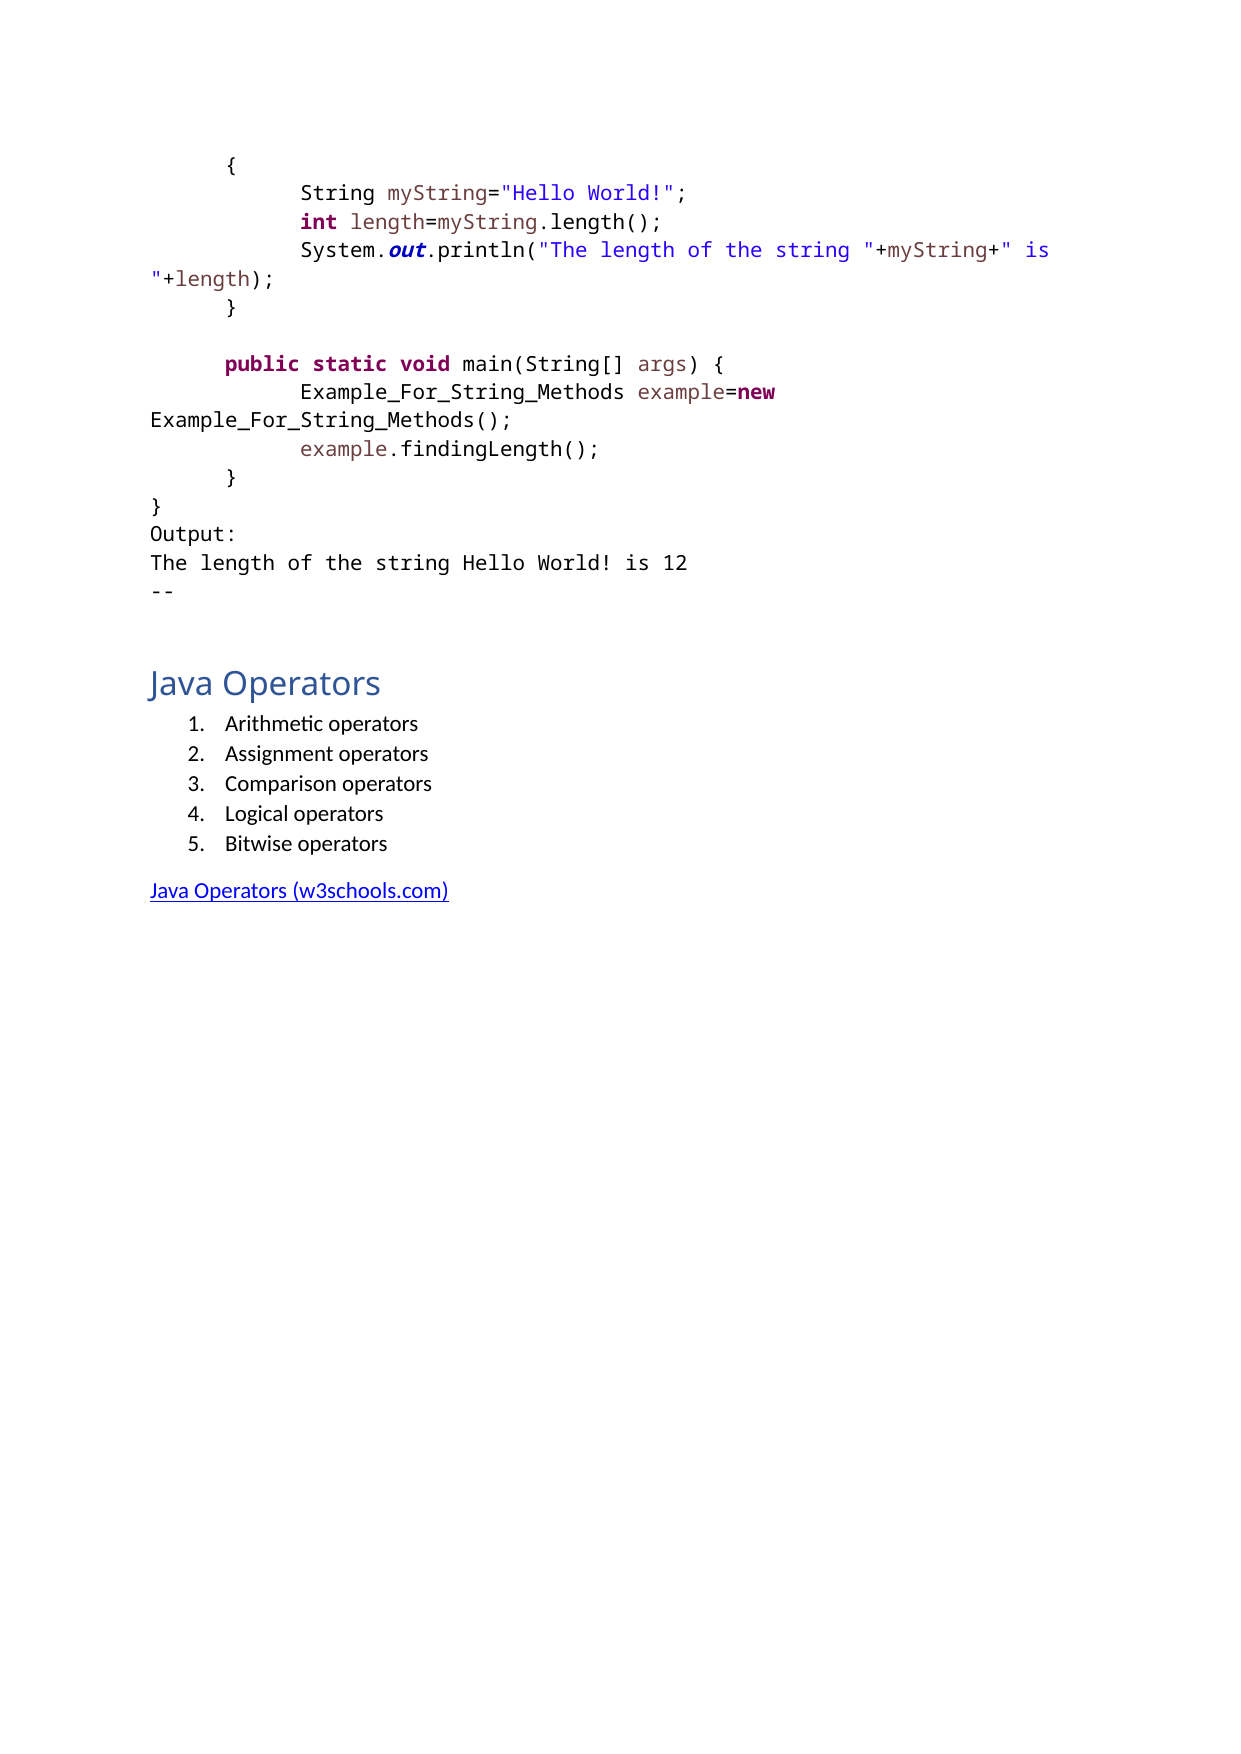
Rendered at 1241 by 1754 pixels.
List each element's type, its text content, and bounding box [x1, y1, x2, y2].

text System.out.println("The length of the string "+myString+" is "+length); [150, 235, 1090, 292]
text -- [150, 576, 1090, 604]
list Assignment operators [187, 739, 1090, 767]
text { [150, 150, 1090, 178]
text int length=myString.length(); [150, 207, 1090, 235]
subtitle Java Operators [150, 660, 1090, 705]
text example.findingLength(); [150, 434, 1090, 462]
list Comparison operators [187, 769, 1090, 797]
text } [150, 292, 1090, 321]
text } [150, 462, 1090, 491]
text Output: [150, 519, 1090, 548]
list Logical operators [187, 799, 1090, 827]
list Bitwise operators [187, 829, 1090, 858]
text } [150, 491, 1090, 519]
list Arithmetic operators [187, 709, 1090, 737]
text The length of the string Hello World! is 12 [150, 548, 1090, 576]
text Java Operators (w3schools.com) [150, 876, 1090, 904]
text public static void main(String[] args) { [150, 349, 1090, 377]
text Example_For_String_Methods example=new Example_For_String_Methods(); [150, 377, 1090, 434]
text String myString="Hello World!"; [150, 178, 1090, 207]
